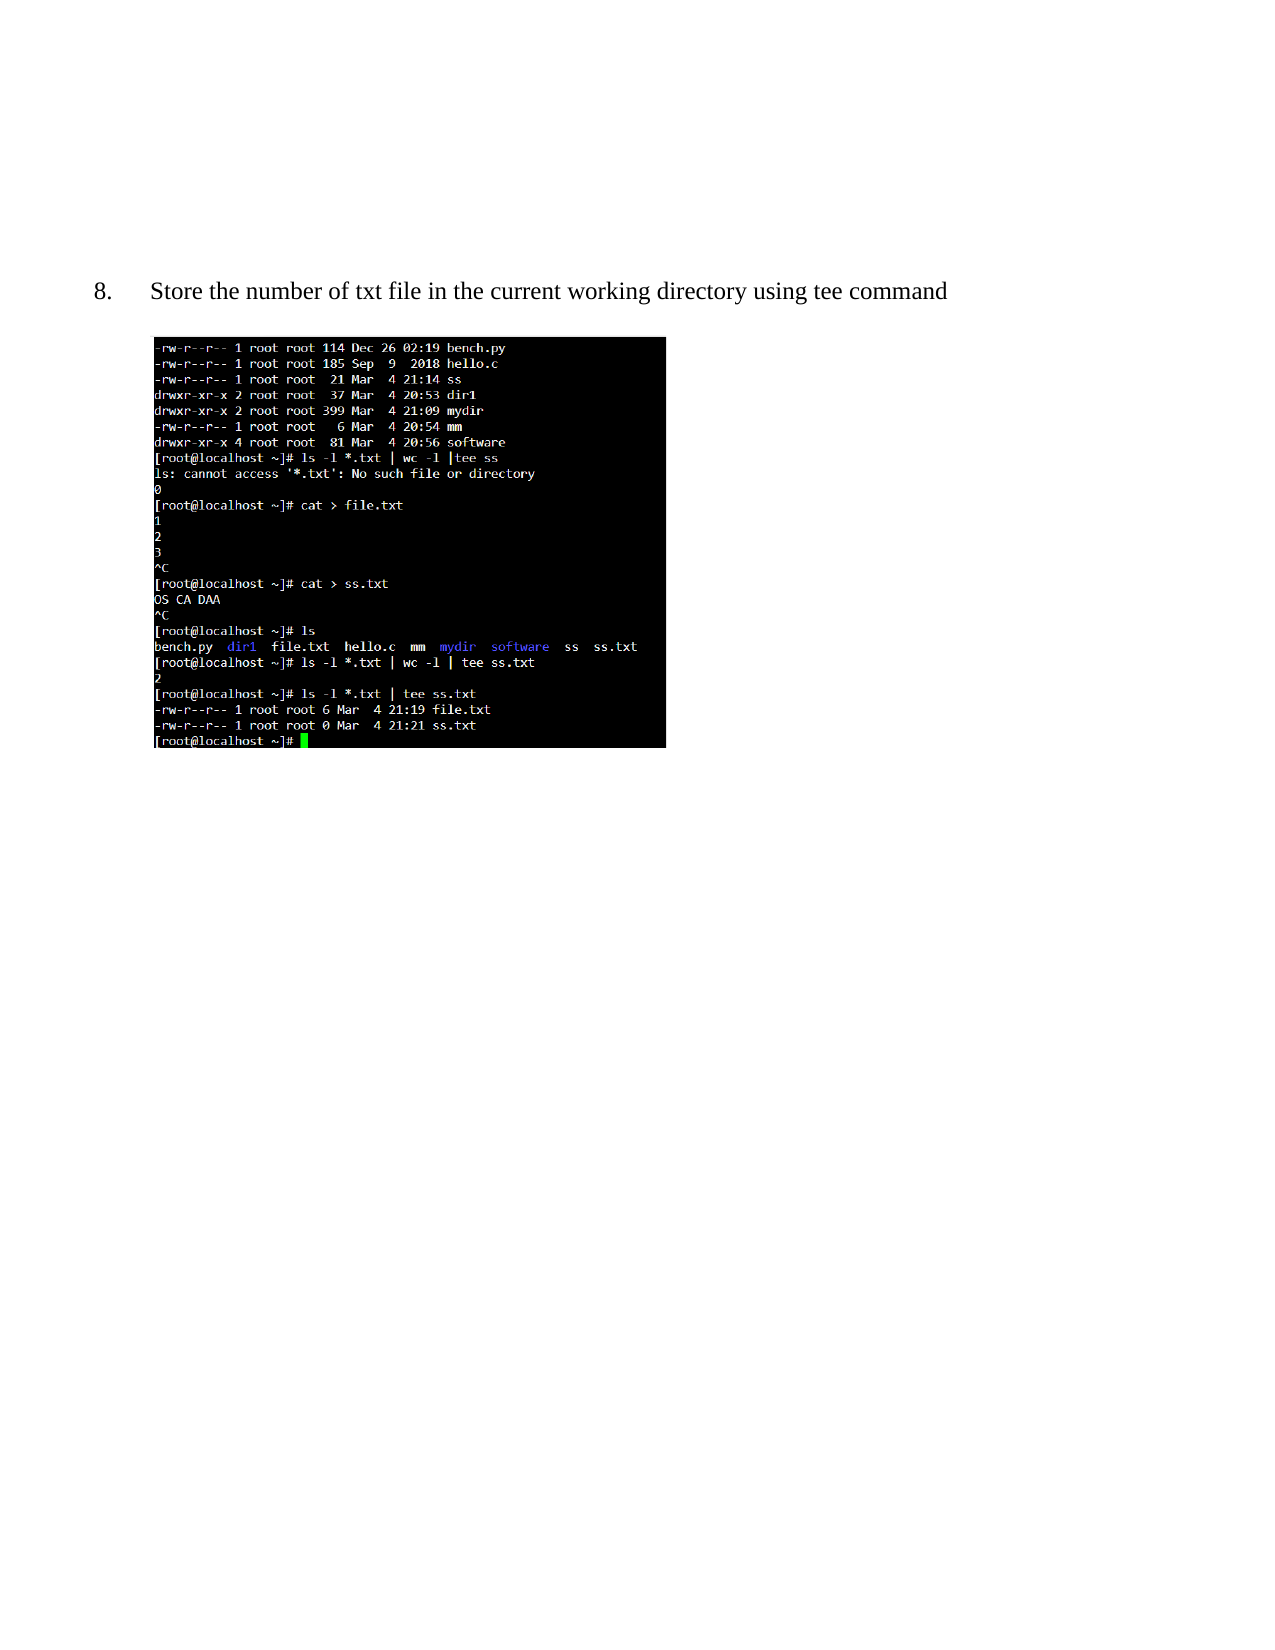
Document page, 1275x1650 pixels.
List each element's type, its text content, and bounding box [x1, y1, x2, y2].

picture [150, 335, 667, 748]
list Store the number of txt file in the current working directory using tee command [94, 274, 1125, 305]
